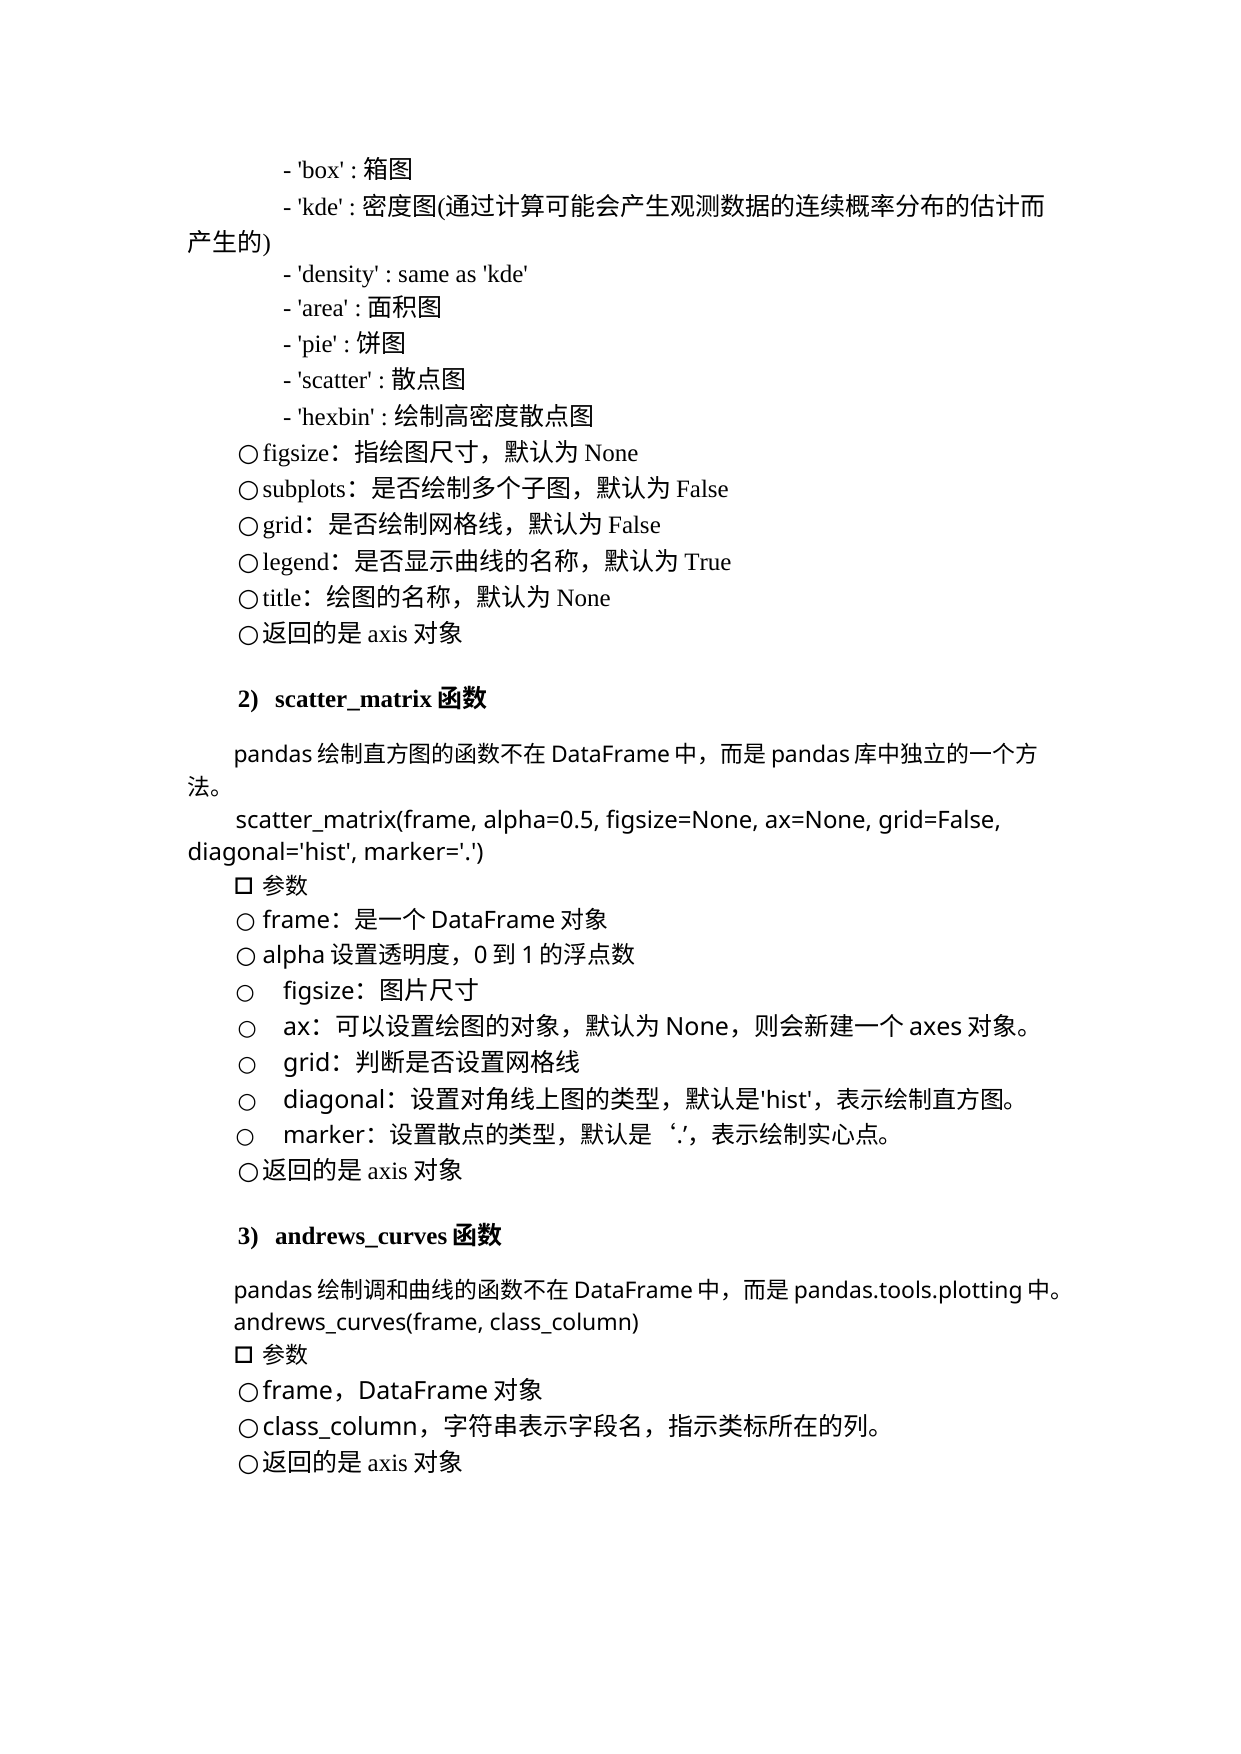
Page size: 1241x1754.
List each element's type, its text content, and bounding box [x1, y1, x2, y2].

list grid：判断是否设置网格线 [187, 1043, 1053, 1079]
text - 'area' : 面积图 [187, 287, 1053, 324]
list grid：是否绘制网格线，默认为False [187, 505, 1053, 541]
list andrews_curves函数 [238, 1215, 1053, 1251]
list frame：是一个DataFrame对象 [187, 901, 1053, 936]
list scatter_matrix函数 [238, 679, 1053, 715]
list figsize：指绘图尺寸，默认为None [187, 432, 1053, 469]
text pandas绘制调和曲线的函数不在DataFrame中，而是pandas.tools.plotting中。 [187, 1272, 1053, 1306]
text - 'pie' : 饼图 [187, 324, 1053, 360]
list class_column，字符串表示字段名，指示类标所在的列。 [187, 1406, 1053, 1443]
list frame，DataFrame对象 [187, 1370, 1053, 1406]
list diagonal：设置对角线上图的类型，默认是'hist'，表示绘制直方图。 [187, 1079, 1053, 1115]
list title：绘图的名称，默认为None [187, 577, 1053, 614]
text - 'density' : same as 'kde' [187, 259, 1053, 287]
text - 'scatter' : 散点图 [187, 360, 1053, 396]
list 返回的是axis对象 [187, 1150, 1053, 1186]
list figsize：图片尺寸 [187, 970, 1053, 1007]
text scatter_matrix(frame, alpha=0.5, figsize=None, ax=None, grid=False, diagonal='hist', marker='.') [187, 802, 1053, 868]
list alpha设置透明度，0到1的浮点数 [187, 936, 1053, 970]
list 参数 [187, 1337, 1053, 1370]
text andrews_curves(frame, class_column) [187, 1306, 1053, 1337]
list ax：可以设置绘图的对象，默认为None，则会新建一个axes对象。 [187, 1007, 1053, 1043]
text - 'kde' : 密度图(通过计算可能会产生观测数据的连续概率分布的估计而产生的) [187, 186, 1053, 259]
list pandas绘制直方图的函数不在DataFrame中，而是pandas库中独立的一个方法。 [187, 736, 1053, 802]
list marker：设置散点的类型，默认是‘.’，表示绘制实心点。 [187, 1115, 1053, 1150]
list subplots：是否绘制多个子图，默认为False [187, 469, 1053, 505]
list legend：是否显示曲线的名称，默认为True [187, 541, 1053, 577]
text - 'box' : 箱图 [187, 150, 1053, 186]
list 参数 [187, 868, 1053, 901]
list 返回的是axis对象 [187, 1443, 1053, 1479]
list 返回的是axis对象 [187, 614, 1053, 650]
text - 'hexbin' : 绘制高密度散点图 [187, 396, 1053, 432]
